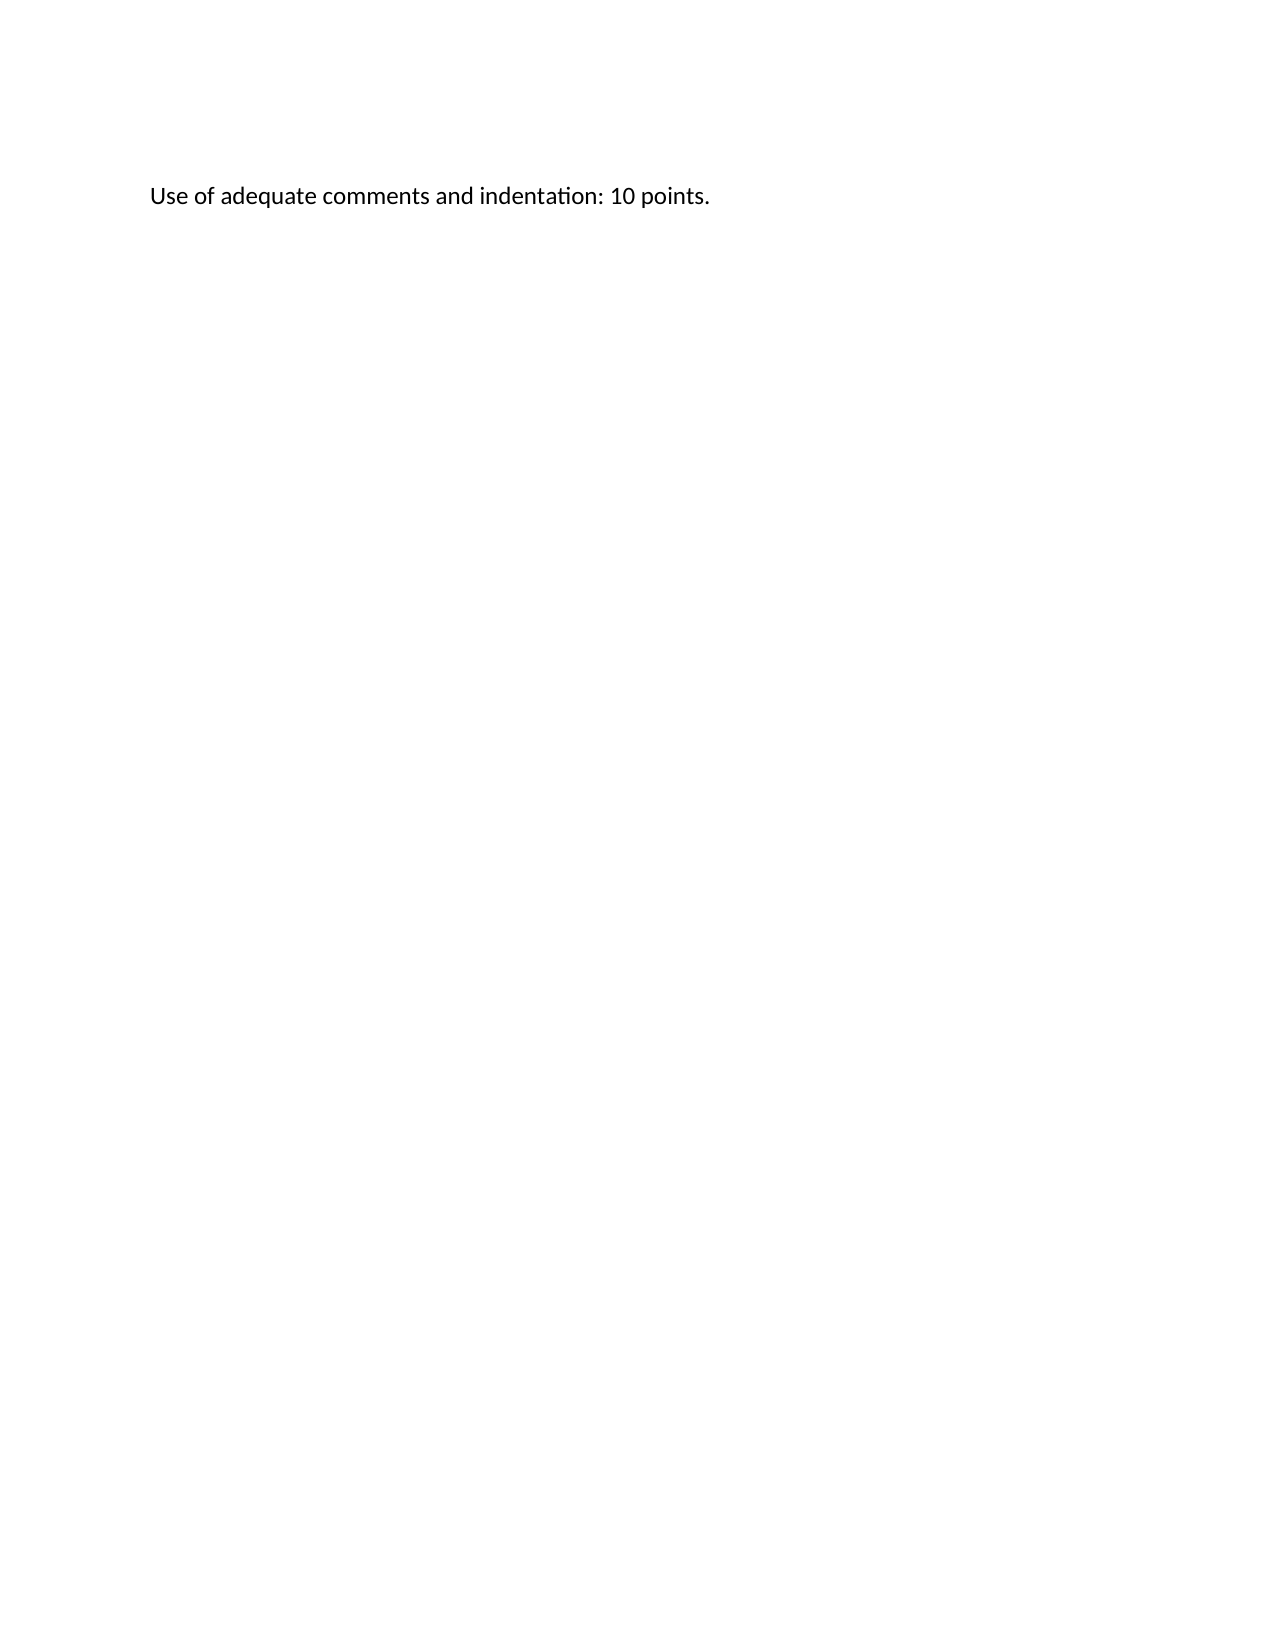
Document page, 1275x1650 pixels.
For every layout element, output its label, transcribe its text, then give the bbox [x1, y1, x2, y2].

text Use of adequate comments and indentation: 10 points. [150, 181, 1125, 211]
